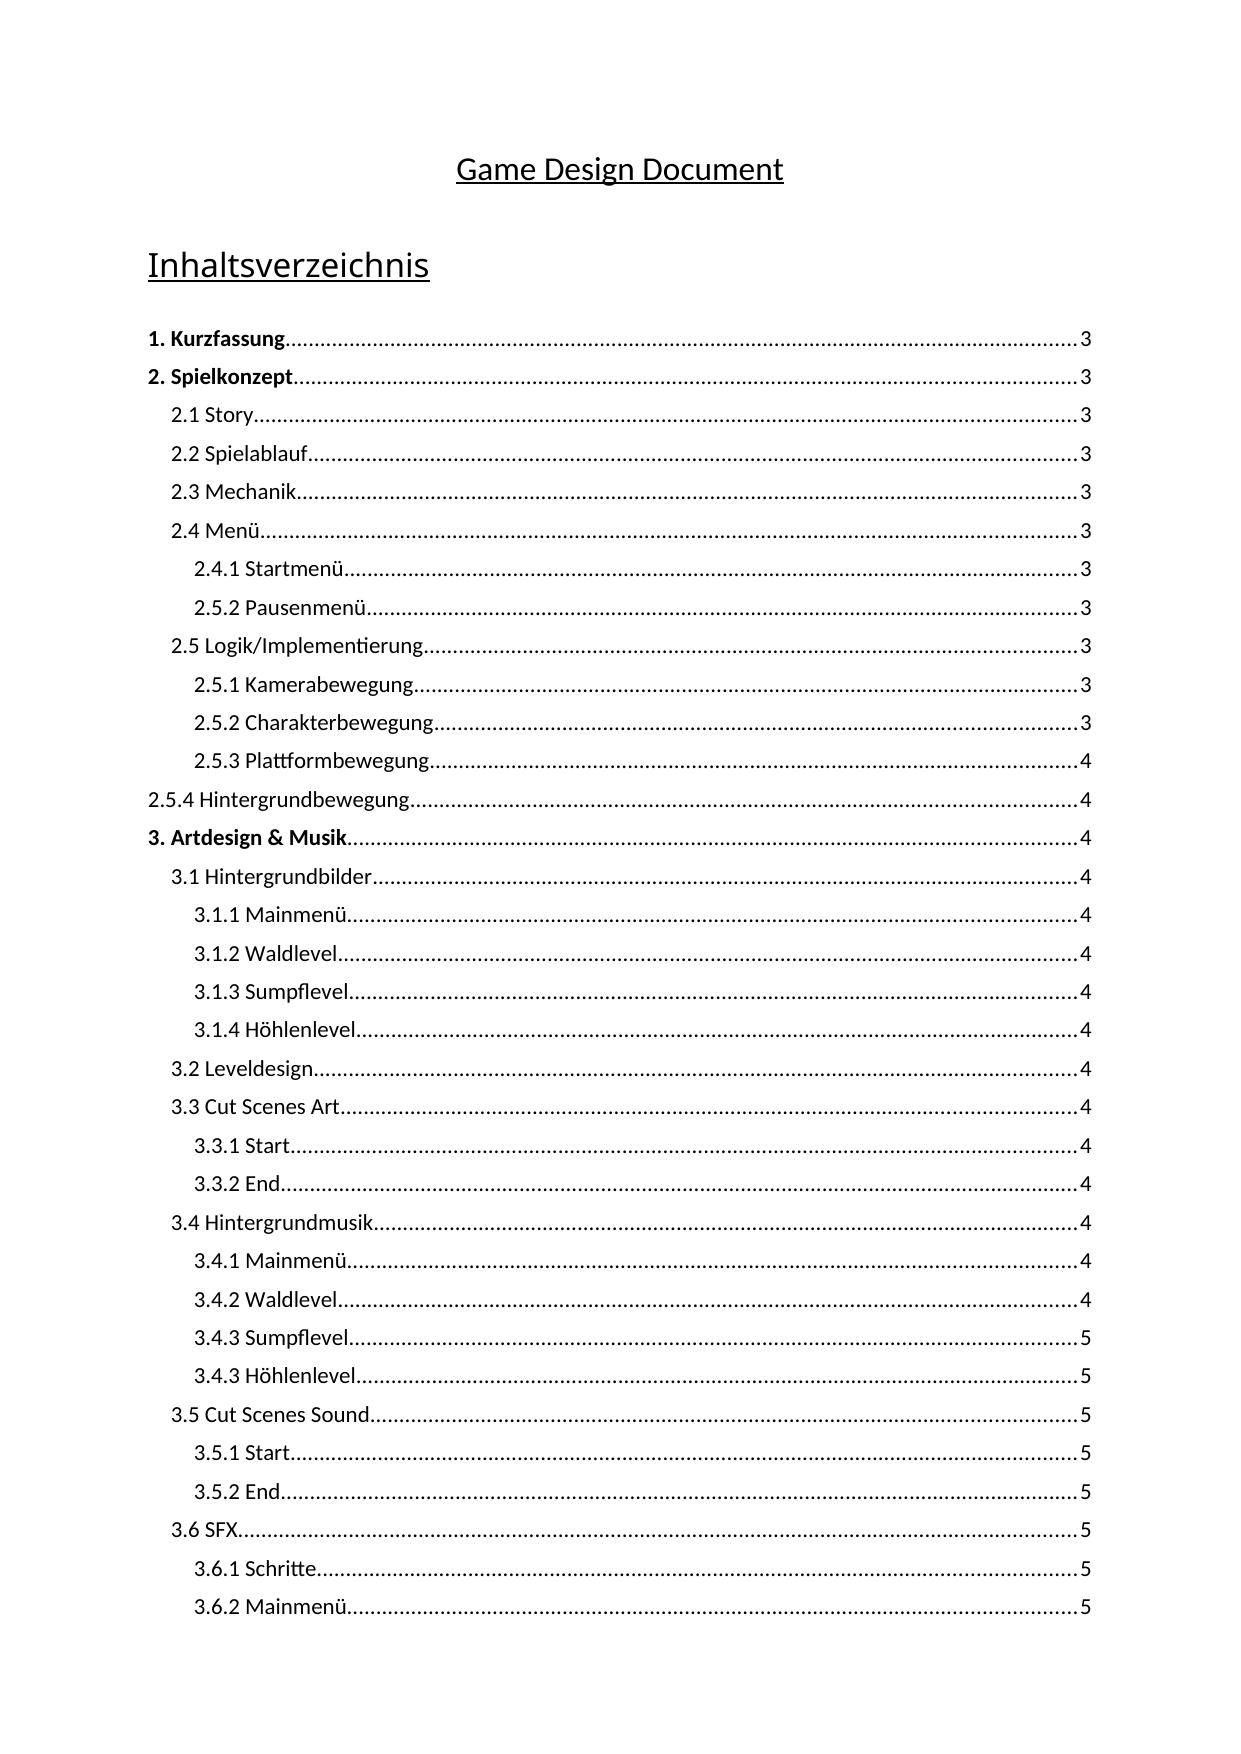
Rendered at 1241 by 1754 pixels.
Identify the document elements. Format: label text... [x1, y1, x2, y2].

text Game Design Document [148, 148, 1093, 188]
